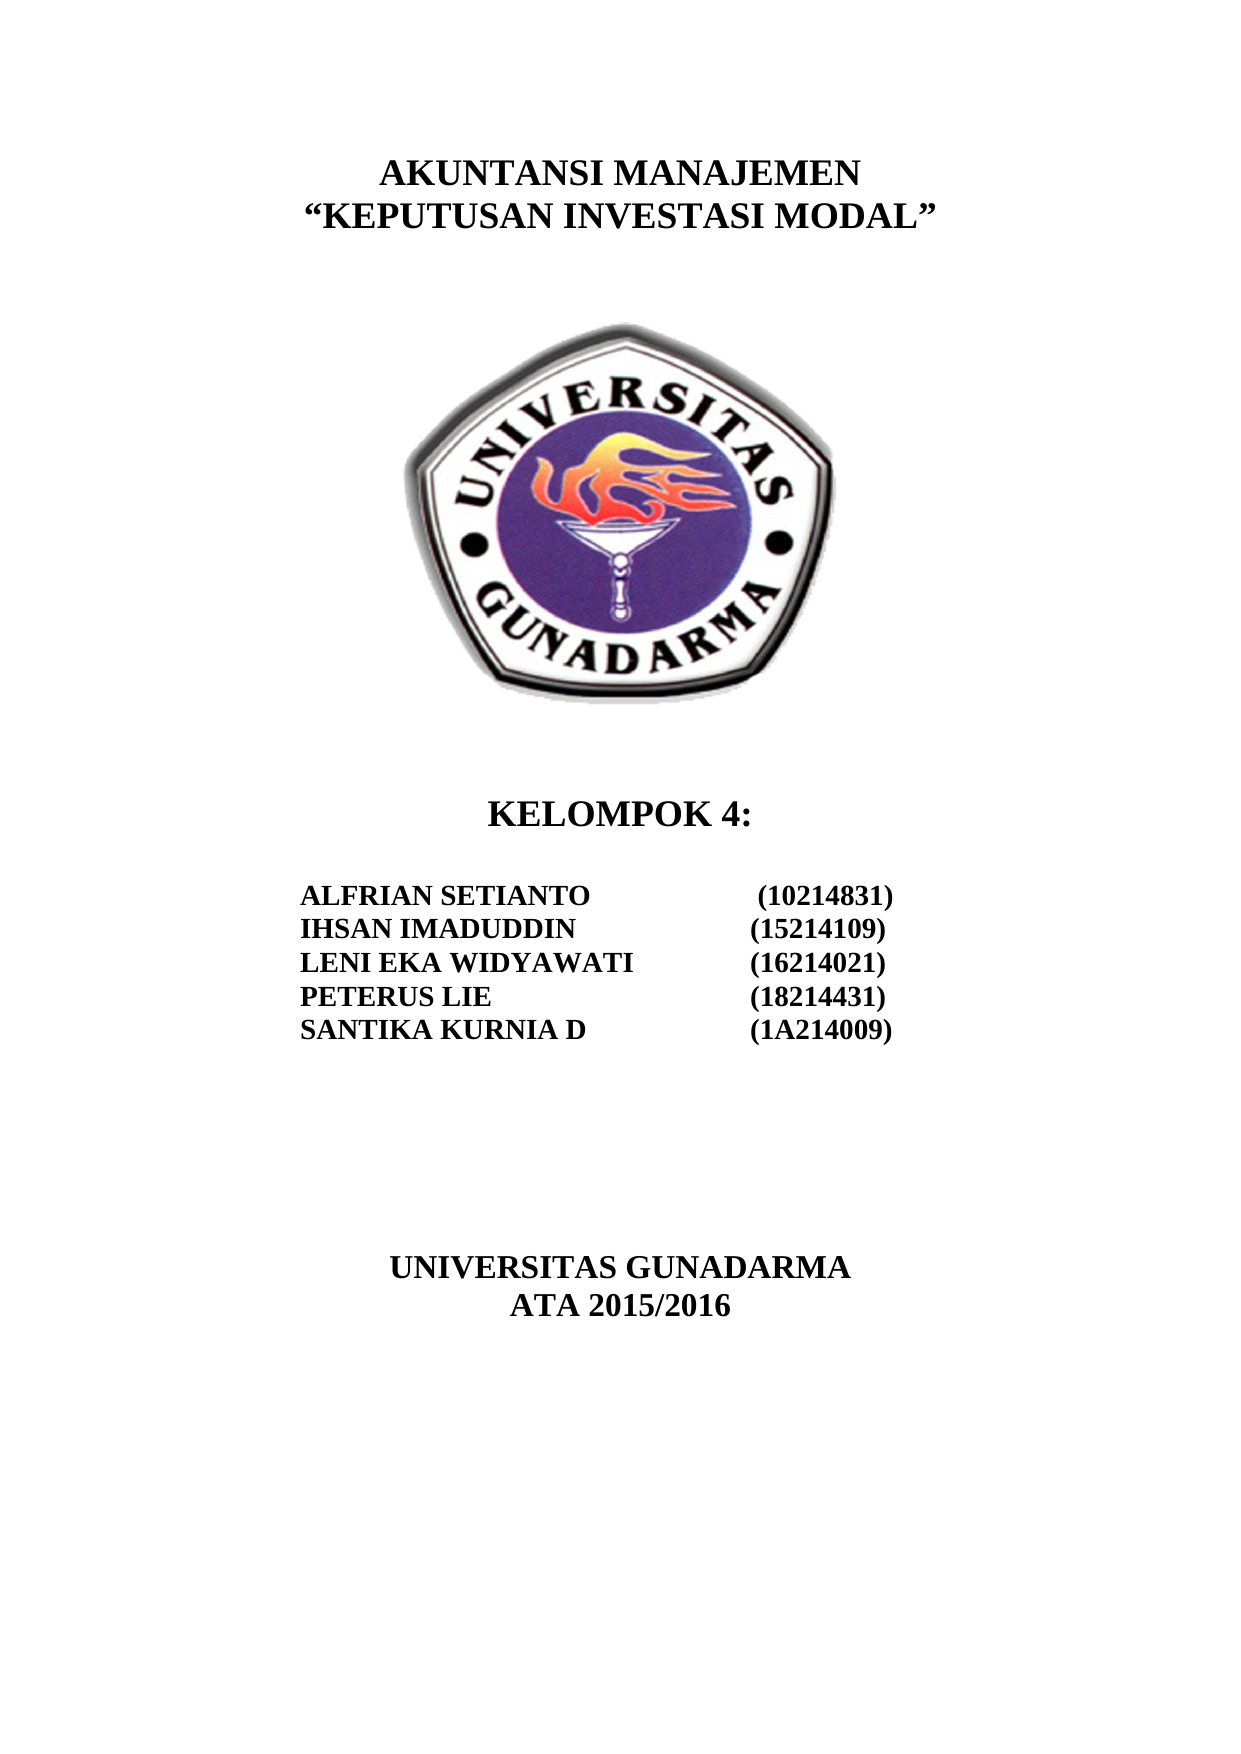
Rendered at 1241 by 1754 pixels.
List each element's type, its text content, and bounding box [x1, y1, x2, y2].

text ATA 2015/2016 [150, 1285, 1090, 1324]
text “KEPUTUSAN INVESTASI MODAL” [150, 193, 1090, 236]
text AKUNTANSI MANAJEMEN [150, 150, 1090, 193]
text PETERUS LIE (18214431) [225, 979, 1090, 1012]
text LENI EKA WIDYAWATI (16214021) [225, 945, 1090, 979]
text UNIVERSITAS GUNADARMA [150, 1247, 1090, 1285]
text SANTIKA KURNIA D (1A214009) [225, 1012, 1090, 1046]
text ALFRIAN SETIANTO (10214831) [225, 878, 1090, 912]
text IHSAN IMADUDDIN (15214109) [225, 912, 1090, 945]
picture [402, 322, 838, 706]
text KELOMPOK 4: [150, 792, 1090, 835]
